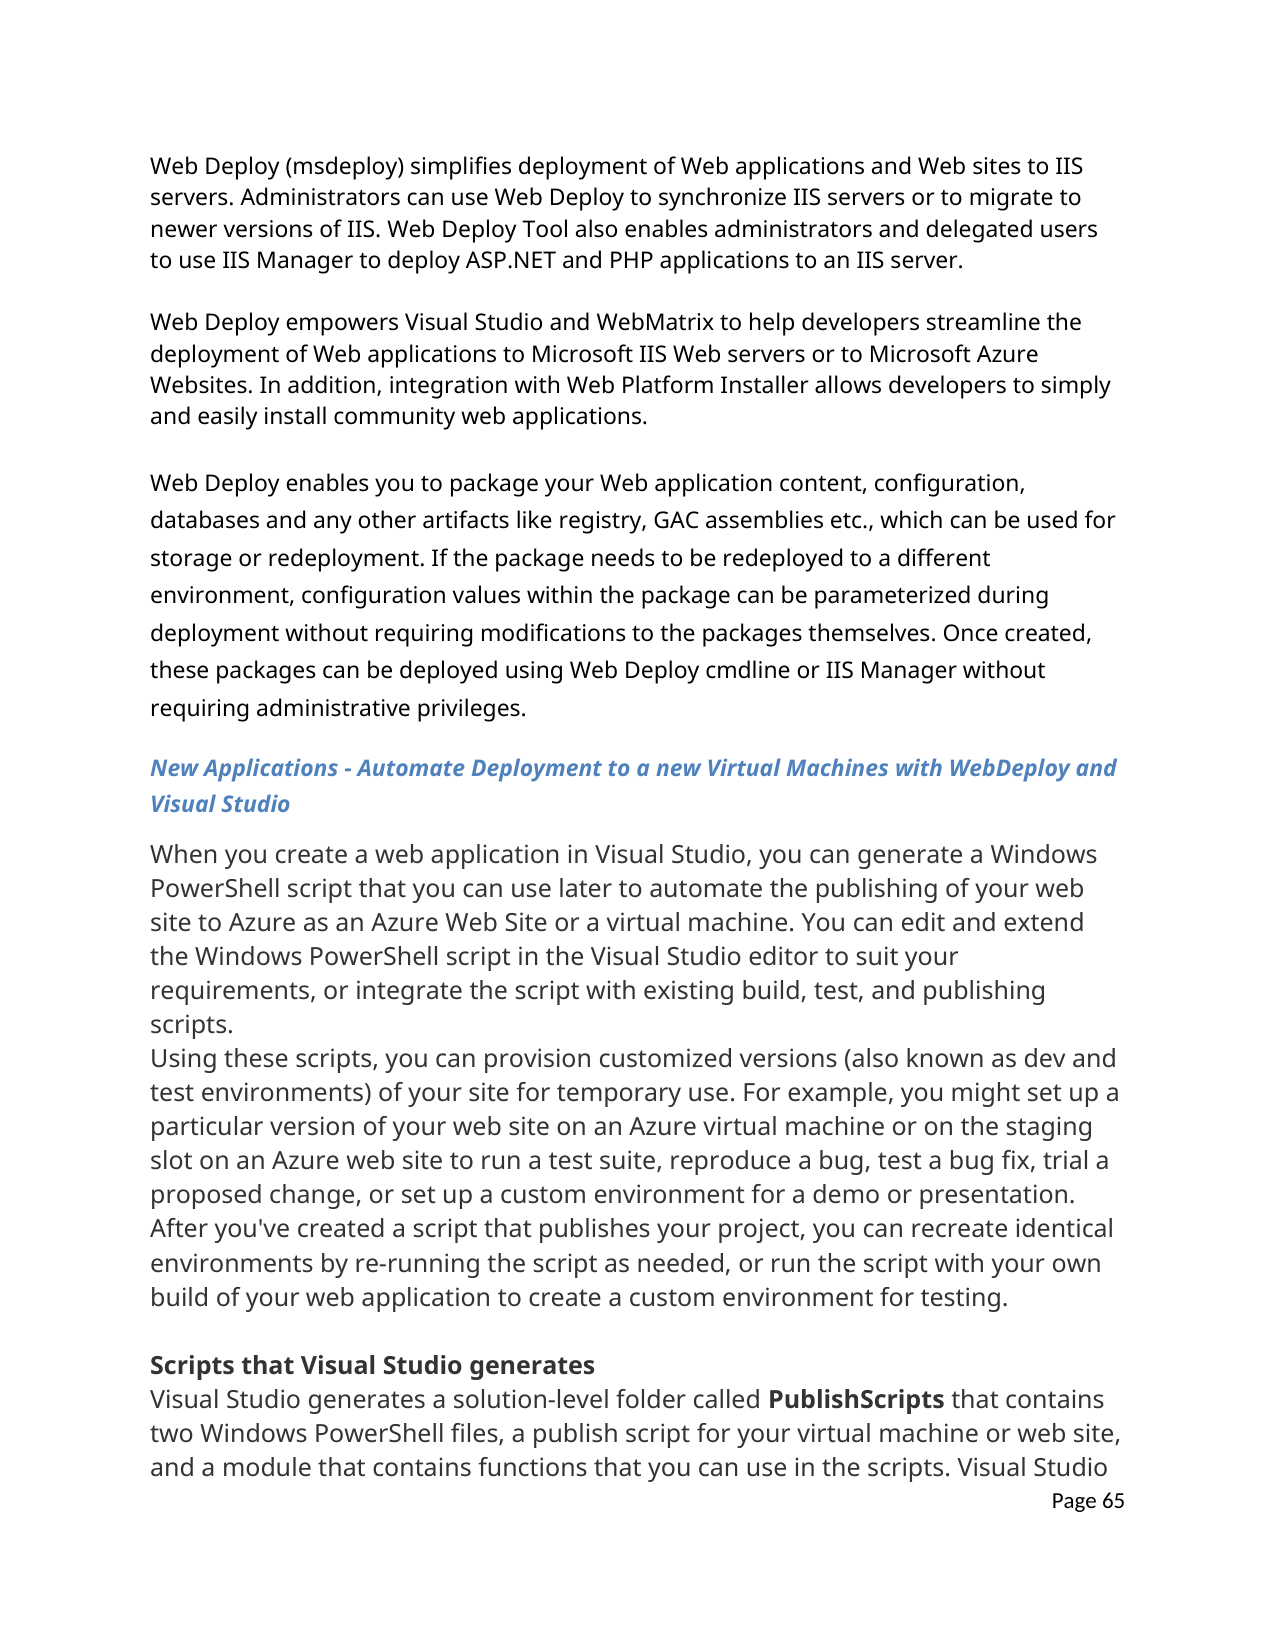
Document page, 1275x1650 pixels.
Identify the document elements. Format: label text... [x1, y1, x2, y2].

text Web Deploy (msdeploy) simplifies deployment of Web applications and Web sites to IIS servers. Administrators can use Web Deploy to synchronize IIS servers or to migrate to newer versions of IIS. Web Deploy Tool also enables administrators and delegated users to use IIS Manager to deploy ASP.NET and PHP applications to an IIS server. [150, 150, 1125, 275]
text Using these scripts, you can provision customized versions (also known as dev and test environments) of your site for temporary use. For example, you might set up a particular version of your web site on an Azure virtual machine or on the staging slot on an Azure web site to run a test suite, reproduce a bug, test a bug fix, trial a proposed change, or set up a custom environment for a demo or presentation. After you've created a script that publishes your project, you can recreate identical environments by re-running the script as needed, or run the script with your own build of your web application to create a custom environment for testing. [150, 1041, 1125, 1313]
subtitle New Applications - Automate Deployment to a new Virtual Machines with WebDeploy and Visual Studio [150, 752, 1125, 819]
text Scripts that Visual Studio generates [150, 1347, 1125, 1381]
text When you create a web application in Visual Studio, you can generate a Windows PowerShell script that you can use later to automate the publishing of your web site to Azure as an Azure Web Site or a virtual machine. You can edit and extend the Windows PowerShell script in the Visual Studio editor to suit your requirements, or integrate the script with existing build, test, and publishing scripts. [150, 836, 1125, 1041]
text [150, 1381, 1125, 1484]
text Web Deploy enables you to package your Web application content, configuration, databases and any other artifacts like registry, GAC assemblies etc., which can be used for storage or redeployment. If the package needs to be redeployed to a different environment, configuration values within the package can be parameterized during deployment without requiring modifications to the packages themselves. Once created, these packages can be deployed using Web Deploy cmdline or IIS Manager without requiring administrative privileges. [150, 460, 1125, 723]
text Web Deploy empowers Visual Studio and WebMatrix to help developers streamline the deployment of Web applications to Microsoft IIS Web servers or to Microsoft Azure Websites. In addition, integration with Web Platform Installer allows developers to simply and easily install community web applications. [150, 306, 1125, 431]
